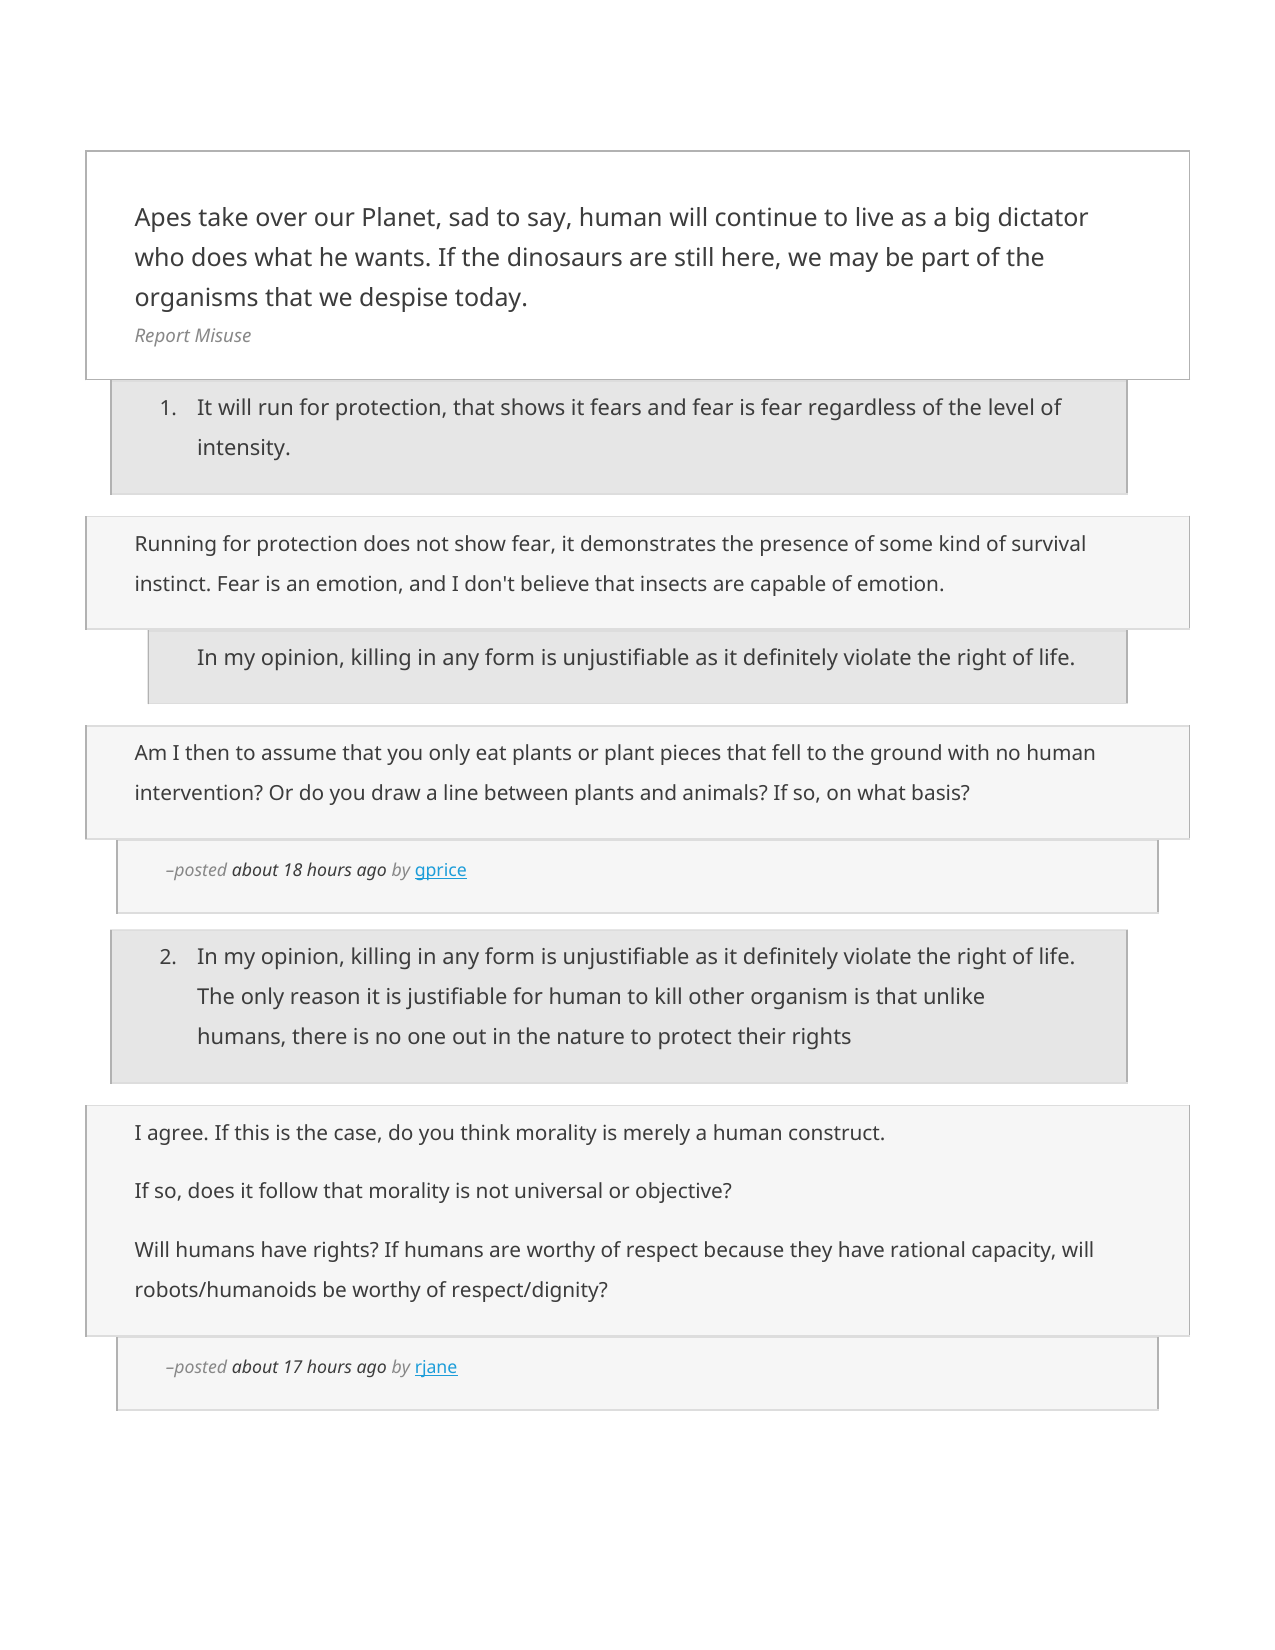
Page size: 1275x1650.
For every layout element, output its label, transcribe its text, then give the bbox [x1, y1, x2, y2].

list It will run for protection, that shows it fears and fear is fear regardless of the level of intensity. [112, 382, 1126, 493]
text In my opinion, killing in any form is unjustifiable as it definitely violate the right of life. [149, 632, 1126, 703]
text I agree. If this is the case, do you think morality is merely a human construct. [87, 1106, 1189, 1146]
text –posted about 18 hours ago by gprice [118, 841, 1157, 912]
text Am I then to assume that you only eat plants or plant pieces that fell to the ground with no human intervention? Or do you draw a line between plants and animals? If so, on what basis? [87, 727, 1189, 838]
text –posted about 17 hours ago by rjane [118, 1338, 1157, 1409]
text Running for protection does not show fear, it demonstrates the presence of some kind of survival instinct. Fear is an emotion, and I don't believe that insects are capable of emotion. [87, 517, 1189, 628]
list In my opinion, killing in any form is unjustifiable as it definitely violate the right of life. The only reason it is justifiable for human to kill other organism is that unlike humans, there is no one out in the nature to protect their rights [112, 931, 1126, 1082]
text Will humans have rights? If humans are worthy of respect because they have rational capacity, will robots/humanoids be worthy of respect/dignity? [87, 1222, 1189, 1335]
text If so, does it follow that morality is not universal or objective? [87, 1163, 1189, 1205]
text Report Misuse [87, 270, 1189, 379]
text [87, 152, 1189, 270]
